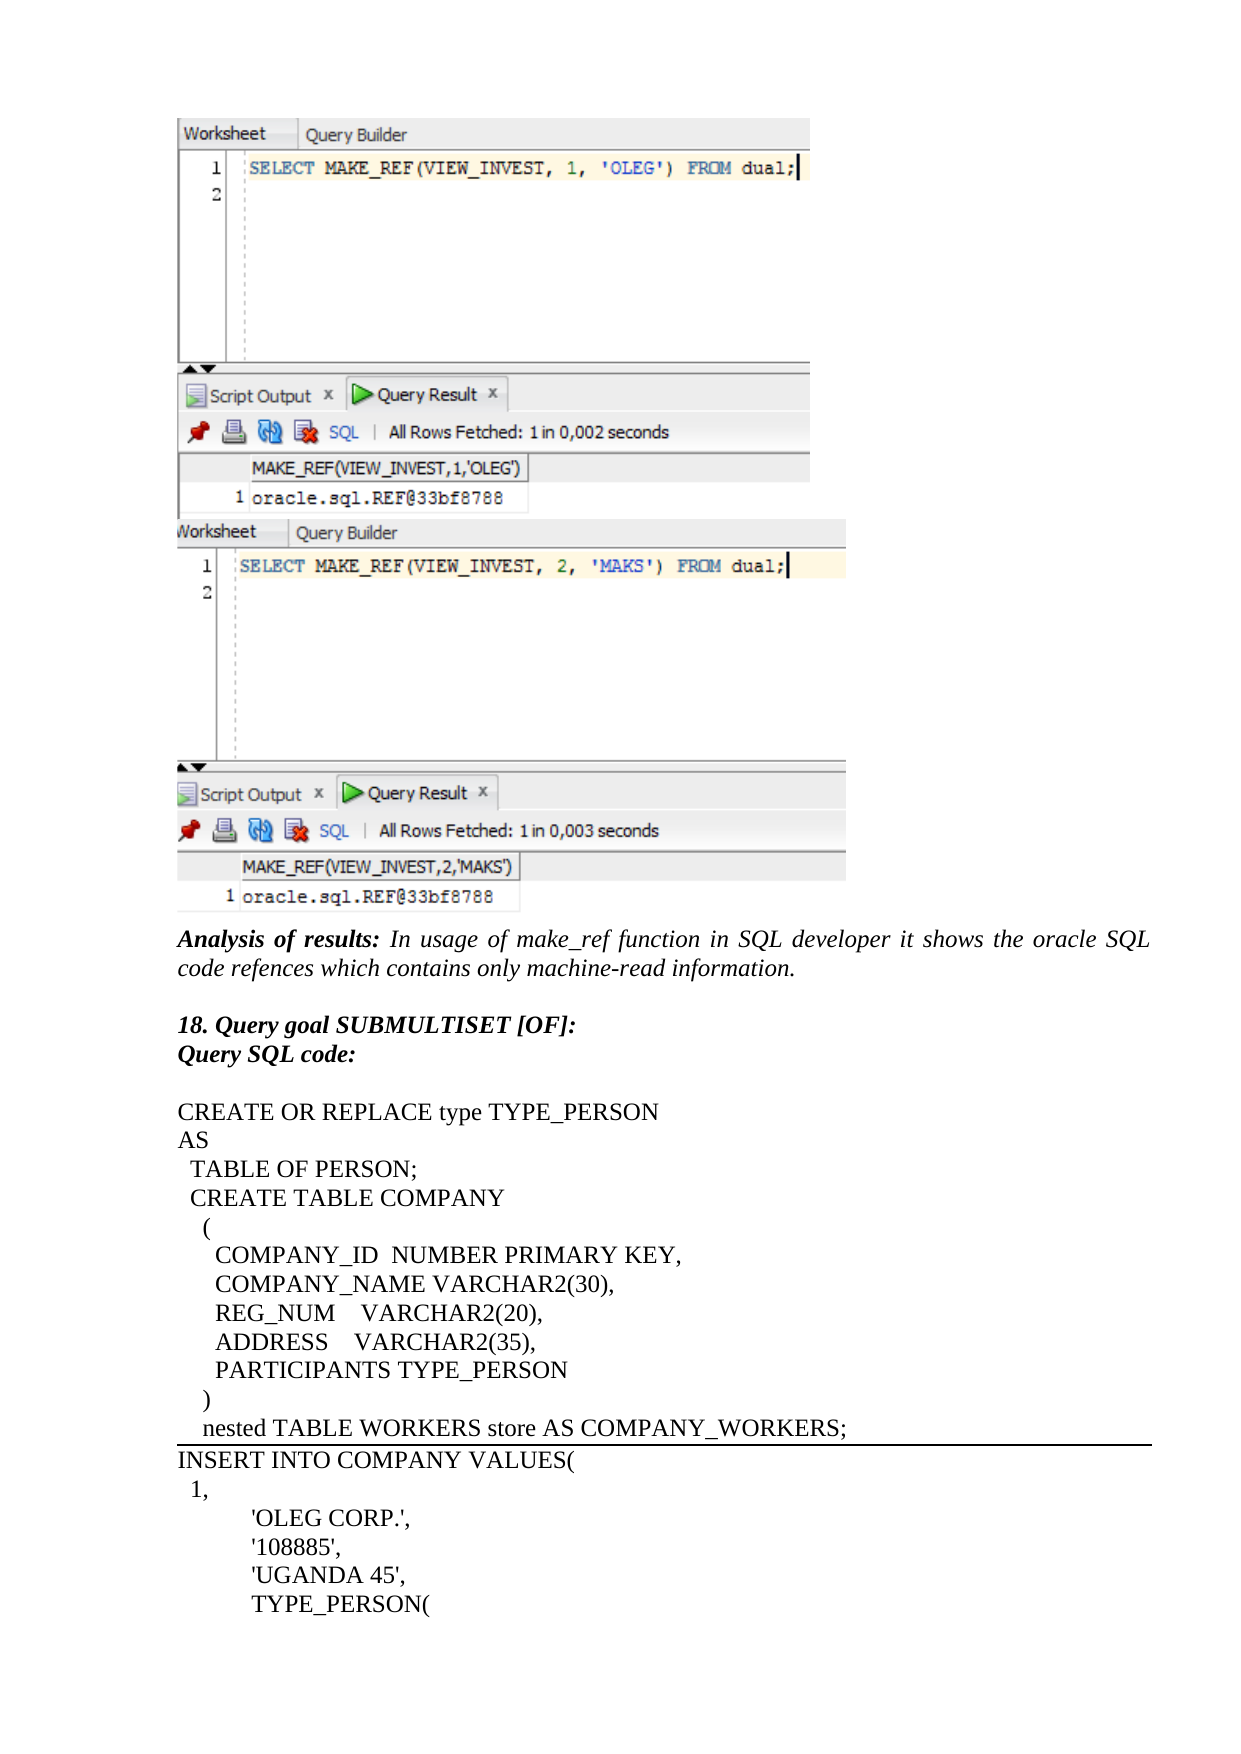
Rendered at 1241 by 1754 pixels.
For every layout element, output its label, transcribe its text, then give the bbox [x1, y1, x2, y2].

text CREATE OR REPLACE type TYPE_PERSON [177, 1097, 1152, 1126]
text TABLE OF PERSON; [177, 1154, 1152, 1183]
text REG_NUM VARCHAR2(20), [177, 1298, 1152, 1327]
text PARTICIPANTS TYPE_PERSON [177, 1356, 1152, 1384]
picture [177, 118, 846, 925]
text '108885', [177, 1532, 1152, 1561]
text ADDRESS VARCHAR2(35), [177, 1327, 1152, 1356]
text AS [177, 1126, 1152, 1154]
text Query SQL code: [177, 1039, 1152, 1068]
text Analysis of results: In usage of make_ref function in SQL developer it shows the oracle SQL code refences which contains only machine-read information. [177, 924, 1152, 982]
text CREATE TABLE COMPANY [177, 1183, 1152, 1212]
text 'UGANDA 45', [177, 1561, 1152, 1589]
text ( [177, 1212, 1152, 1241]
text COMPANY_ID NUMBER PRIMARY KEY, [177, 1241, 1152, 1269]
text COMPANY_NAME VARCHAR2(30), [177, 1269, 1152, 1298]
text ) [177, 1384, 1152, 1413]
text INSERT INTO COMPANY VALUES( [177, 1446, 1152, 1474]
text 'OLEG CORP.', [177, 1503, 1152, 1532]
text nested TABLE WORKERS store AS COMPANY_WORKERS; [177, 1413, 1152, 1444]
text TYPE_PERSON( [177, 1589, 1152, 1618]
text 18. Query goal SUBMULTISET [OF]: [177, 1011, 1152, 1039]
text 1, [177, 1474, 1152, 1503]
